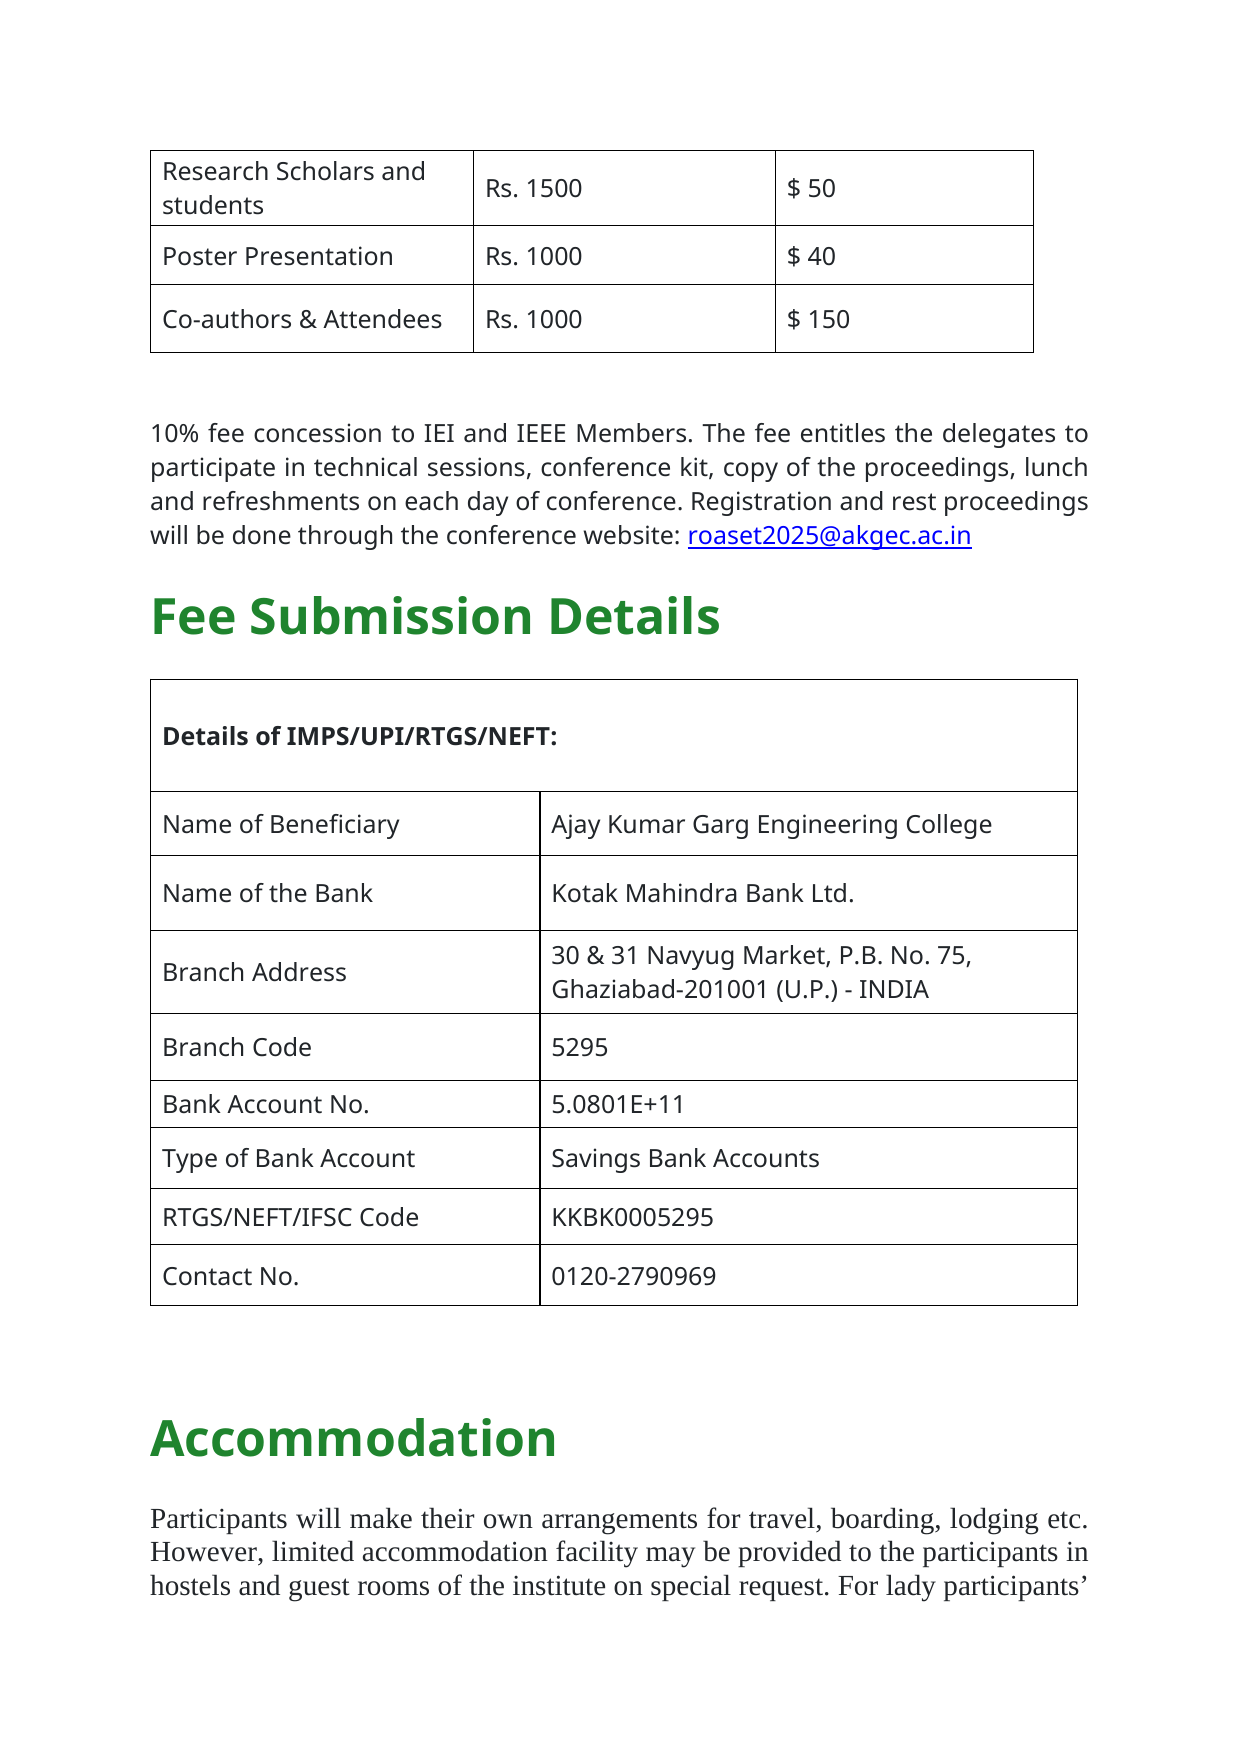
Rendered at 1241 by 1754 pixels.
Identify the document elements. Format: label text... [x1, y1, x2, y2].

table_cell 5295 [541, 1014, 1077, 1080]
table_cell Savings Bank Accounts [541, 1128, 1077, 1188]
table_cell Bank Account No. [151, 1081, 539, 1127]
table_cell 0120-2790969 [541, 1245, 1077, 1305]
table_cell Branch Address [151, 931, 539, 1013]
table_cell RTGS/NEFT/IFSC Code [151, 1189, 539, 1244]
table_cell Research Scholars and students [151, 151, 473, 225]
table_cell Poster Presentation [151, 226, 473, 284]
table_cell Branch Code [151, 1014, 539, 1080]
text 10% fee concession to IEI and IEEE Members. The fee entitles the delegates to participate in technical sessions, conference kit, copy of the proceedings, lunch and refreshments on each day of conference. Registration and rest proceedings will be done through the conference website: roaset2025@akgec.ac.in [150, 416, 1090, 552]
table_cell Name of Beneficiary [151, 792, 539, 855]
table_header Details of IMPS/UPI/RTGS/NEFT: [151, 680, 1077, 791]
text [150, 1501, 1090, 1601]
table_cell Name of the Bank [151, 856, 539, 930]
text Fee Submission Details [150, 581, 1090, 649]
table_cell 30 & 31 Navyug Market, P.B. No. 75, Ghaziabad-201001 (U.P.) - INDIA [541, 931, 1077, 1013]
table_cell Ajay Kumar Garg Engineering College [541, 792, 1077, 855]
table_cell KKBK0005295 [541, 1189, 1077, 1244]
table_cell $ 150 [776, 285, 1033, 352]
table_cell Rs. 1000 [474, 226, 775, 284]
table_cell Type of Bank Account [151, 1128, 539, 1188]
table_cell Co-authors & Attendees [151, 285, 473, 352]
table_cell Rs. 1000 [474, 285, 775, 352]
table_cell $ 40 [776, 226, 1033, 284]
table_cell Rs. 1500 [474, 151, 775, 225]
table_cell $ 50 [776, 151, 1033, 225]
subtitle Accommodation [150, 1403, 1090, 1472]
table_cell 5.0801E+11 [541, 1081, 1077, 1127]
table_cell Kotak Mahindra Bank Ltd. [541, 856, 1077, 930]
table_cell Contact No. [151, 1245, 539, 1305]
